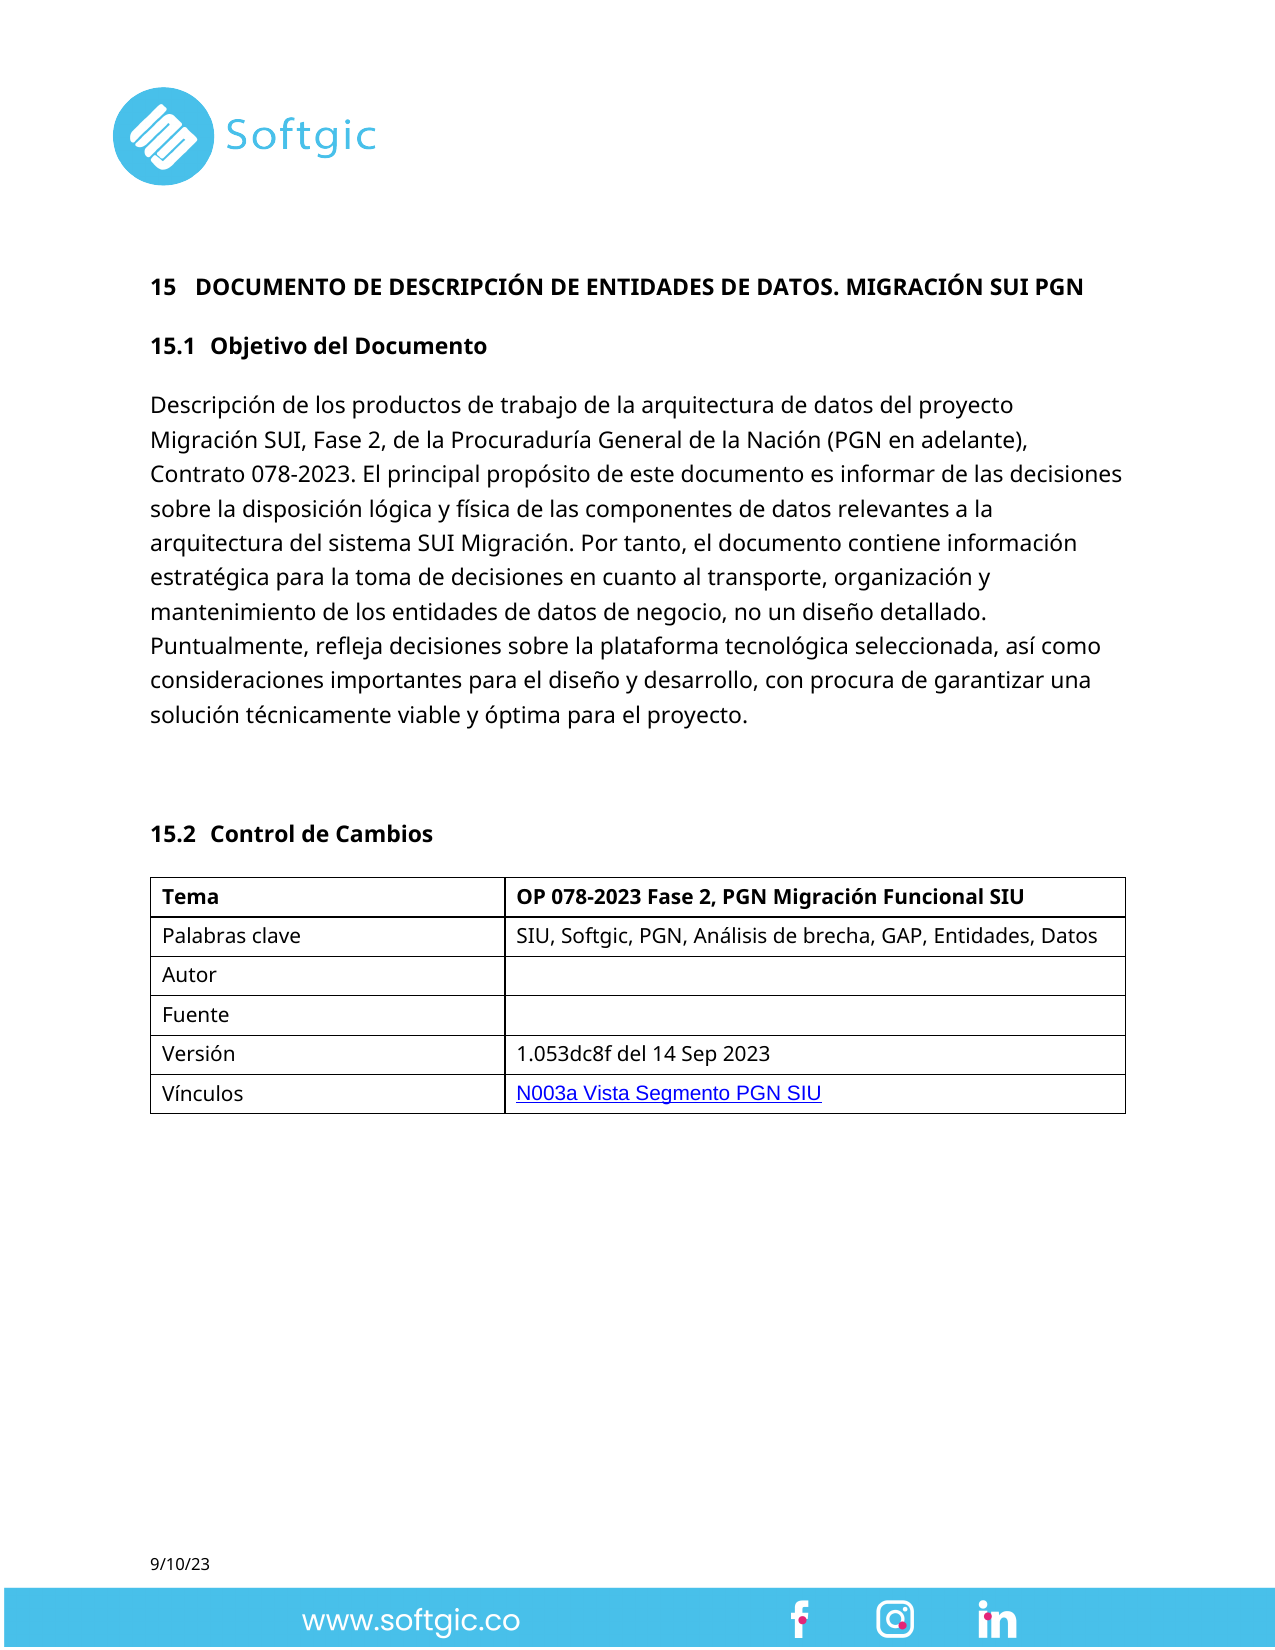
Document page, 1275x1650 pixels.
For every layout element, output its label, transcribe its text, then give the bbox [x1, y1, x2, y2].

picture [4, 0, 1275, 1647]
table_cell Autor [151, 957, 504, 995]
table_cell Fuente [151, 996, 504, 1034]
table_cell Palabras clave [151, 918, 504, 956]
table_cell 1.053dc8f del 14 Sep 2023 [506, 1036, 1125, 1074]
table_cell Versión [151, 1036, 504, 1074]
table_cell N003a Vista Segmento PGN SIU [506, 1075, 1125, 1113]
table_cell [506, 996, 1125, 1034]
table_header Tema [151, 878, 504, 916]
subtitle Objetivo del Documento [150, 330, 1125, 361]
table_cell Vínculos [151, 1075, 504, 1113]
table_cell SIU, Softgic, PGN, Análisis de brecha, GAP, Entidades, Datos [506, 918, 1125, 956]
subtitle Documento de Descripción de Entidades de Datos. Migración SUI PGN [150, 271, 1125, 302]
table_header OP 078-2023 Fase 2, PGN Migración Funcional SIU [506, 878, 1125, 916]
table_cell [506, 957, 1125, 995]
subtitle Control de Cambios [150, 818, 1125, 849]
text Descripción de los productos de trabajo de la arquitectura de datos del proyecto Migración SUI, Fase 2, de la Procuraduría General de la Nación (PGN en adelante), Contrato 078-2023. El principal propósito de este documento es informar de las decisiones sobre la disposición lógica y física de las componentes de datos relevantes a la arquitectura del sistema SUI Migración. Por tanto, el documento contiene información estratégica para la toma de decisiones en cuanto al transporte, organización y mantenimiento de los entidades de datos de negocio, no un diseño detallado. Puntualmente, refleja decisiones sobre la plataforma tecnológica seleccionada, así como consideraciones importantes para el diseño y desarrollo, con procura de garantizar una solución técnicamente viable y óptima para el proyecto. [150, 389, 1125, 730]
